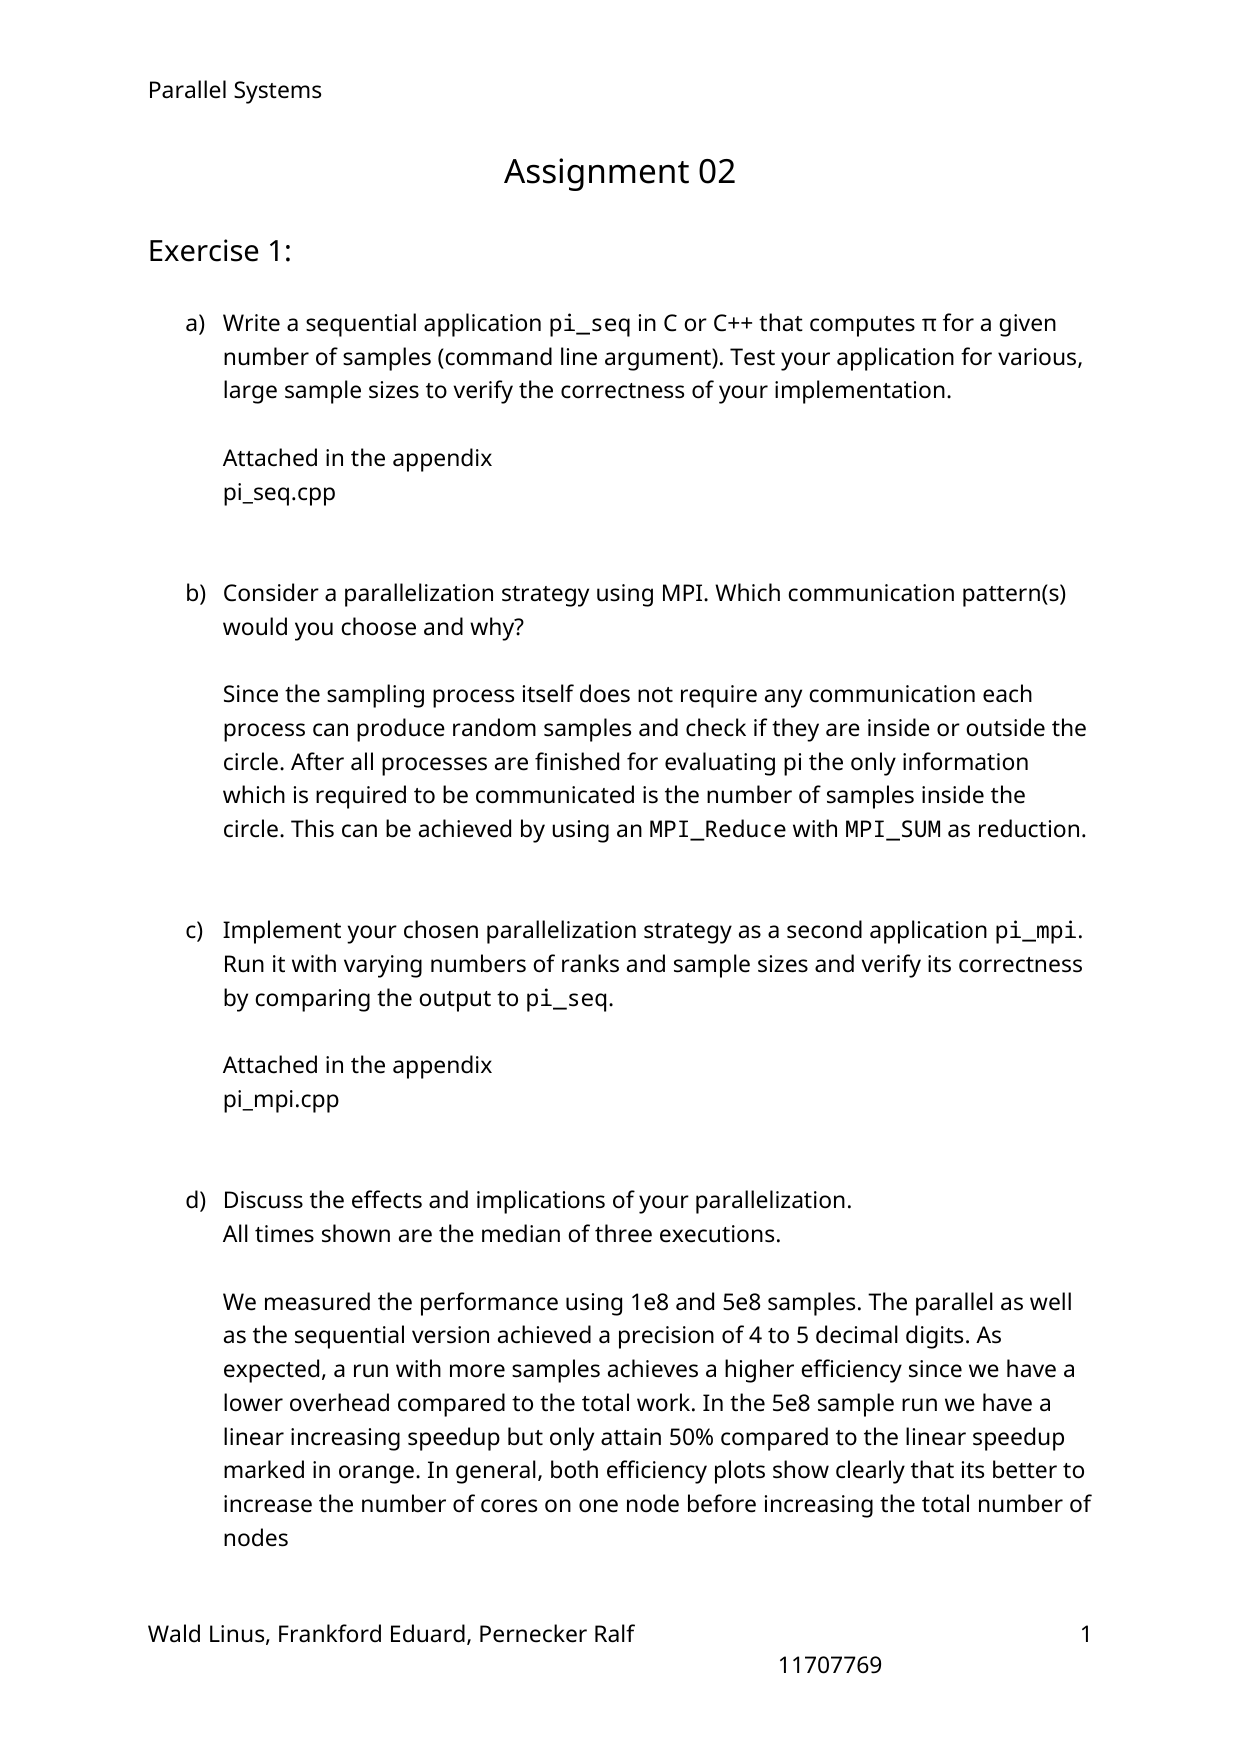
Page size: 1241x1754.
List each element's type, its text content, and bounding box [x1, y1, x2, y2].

list Since the sampling process itself does not require any communication each process can produce random samples and check if they are inside or outside the circle. After all processes are finished for evaluating pi the only information which is required to be communicated is the number of samples inside the circle. This can be achieved by using an MPI_Reduce with MPI_SUM as reduction. [223, 678, 1093, 844]
list All times shown are the median of three executions. [223, 1218, 1093, 1249]
list pi_seq.cpp [223, 476, 1093, 507]
text Exercise 1: [148, 230, 1093, 270]
list We measured the performance using 1e8 and 5e8 samples. The parallel as well as the sequential version achieved a precision of 4 to 5 decimal digits. As expected, a run with more samples achieves a higher efficiency since we have a lower overhead compared to the total work. In the 5e8 sample run we have a linear increasing speedup but only attain 50% compared to the linear speedup marked in orange. In general, both efficiency plots show clearly that its better to increase the number of cores on one node before increasing the total number of nodes [223, 1286, 1093, 1553]
list pi_mpi.cpp [223, 1083, 1093, 1114]
list Consider a parallelization strategy using MPI. Which communication pattern(s) would you choose and why? [185, 577, 1093, 642]
list Attached in the appendix [223, 442, 1093, 473]
list Implement your chosen parallelization strategy as a second application pi_mpi. Run it with varying numbers of ranks and sample sizes and verify its correctness by comparing the output to pi_seq. [185, 914, 1093, 1013]
list Discuss the effects and implications of your parallelization. [185, 1184, 1093, 1216]
list Write a sequential application pi_seq in C or C++ that computes π for a given number of samples (command line argument). Test your application for various, large sample sizes to verify the correctness of your implementation. [185, 307, 1093, 406]
list Attached in the appendix [223, 1049, 1093, 1081]
text Assignment 02 [148, 148, 1093, 193]
